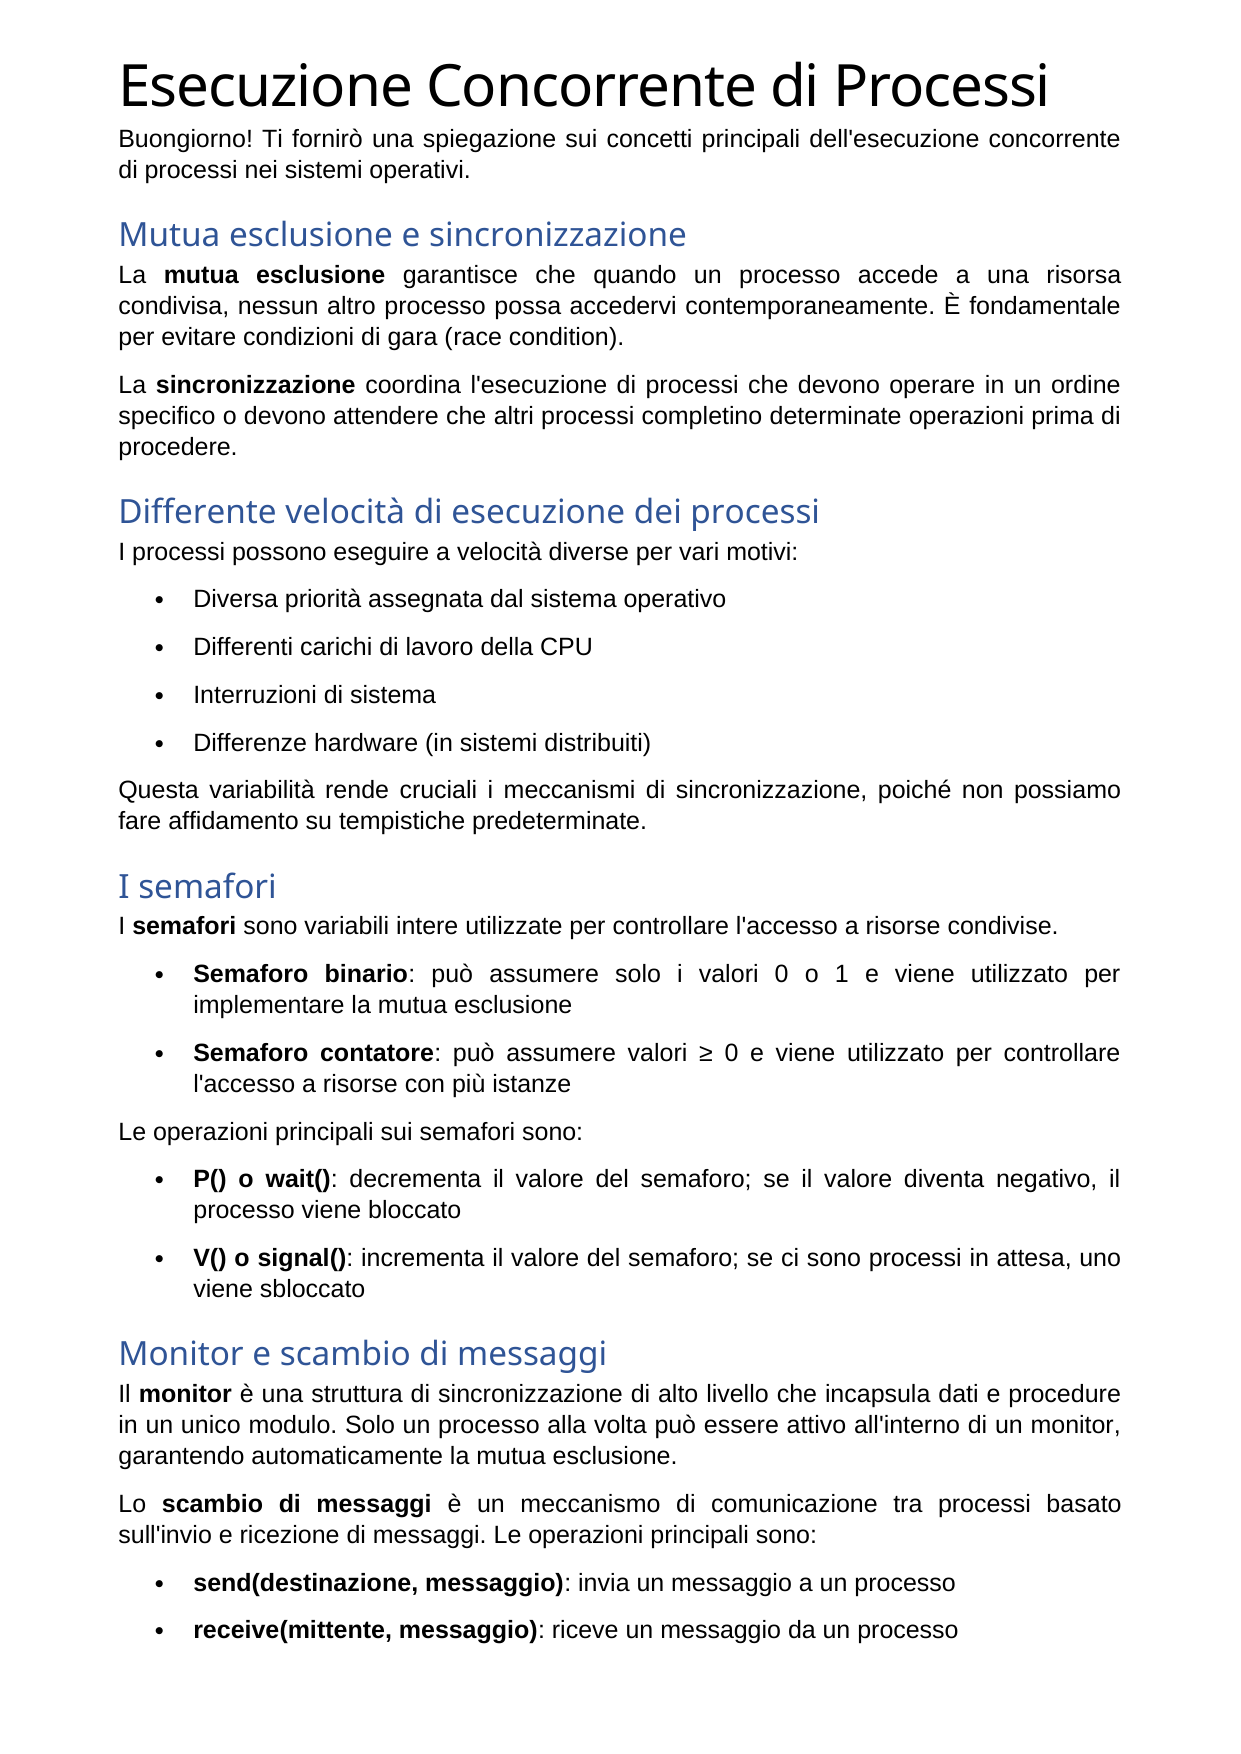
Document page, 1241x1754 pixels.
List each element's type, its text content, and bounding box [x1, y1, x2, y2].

list Differenti carichi di lavoro della CPU [156, 632, 1122, 661]
text La mutua esclusione garantisce che quando un processo accede a una risorsa condivisa, nessun altro processo possa accedervi contemporaneamente. È fondamentale per evitare condizioni di gara (race condition). [118, 260, 1122, 351]
subtitle Differente velocità di esecuzione dei processi [118, 488, 1122, 533]
list Interruzioni di sistema [156, 680, 1122, 709]
text La sincronizzazione coordina l'esecuzione di processi che devono operare in un ordine specifico o devono attendere che altri processi completino determinate operazioni prima di procedere. [118, 370, 1122, 461]
text Questa variabilità rende cruciali i meccanismi di sincronizzazione, poiché non possiamo fare affidamento su tempistiche predeterminate. [118, 775, 1122, 835]
text Le operazioni principali sui semafori sono: [118, 1117, 1122, 1145]
subtitle Monitor e scambio di messaggi [118, 1330, 1122, 1376]
text I semafori sono variabili intere utilizzate per controllare l'accesso a risorse condivise. [118, 911, 1122, 940]
list Semaforo binario: può assumere solo i valori 0 o 1 e viene utilizzato per implementare la mutua esclusione [156, 959, 1122, 1019]
list receive(mittente, messaggio): riceve un messaggio da un processo [156, 1615, 1122, 1644]
title Esecuzione Concorrente di Processi [118, 44, 1122, 124]
text Buongiorno! Ti fornirò una spiegazione sui concetti principali dell'esecuzione concorrente di processi nei sistemi operativi. [118, 124, 1122, 184]
list Diversa priorità assegnata dal sistema operativo [156, 584, 1122, 613]
list V() o signal(): incrementa il valore del semaforo; se ci sono processi in attesa, uno viene sbloccato [156, 1243, 1122, 1303]
list Differenze hardware (in sistemi distribuiti) [156, 728, 1122, 756]
list send(destinazione, messaggio): invia un messaggio a un processo [156, 1568, 1122, 1596]
text Il monitor è una struttura di sincronizzazione di alto livello che incapsula dati e procedure in un unico modulo. Solo un processo alla volta può essere attivo all'interno di un monitor, garantendo automaticamente la mutua esclusione. [118, 1379, 1122, 1470]
text I processi possono eseguire a velocità diverse per vari motivi: [118, 537, 1122, 566]
list Semaforo contatore: può assumere valori ≥ 0 e viene utilizzato per controllare l'accesso a risorse con più istanze [156, 1038, 1122, 1098]
subtitle I semafori [118, 862, 1122, 908]
list P() o wait(): decrementa il valore del semaforo; se il valore diventa negativo, il processo viene bloccato [156, 1164, 1122, 1224]
subtitle Mutua esclusione e sincronizzazione [118, 211, 1122, 256]
text Lo scambio di messaggi è un meccanismo di comunicazione tra processi basato sull'invio e ricezione di messaggi. Le operazioni principali sono: [118, 1489, 1122, 1549]
